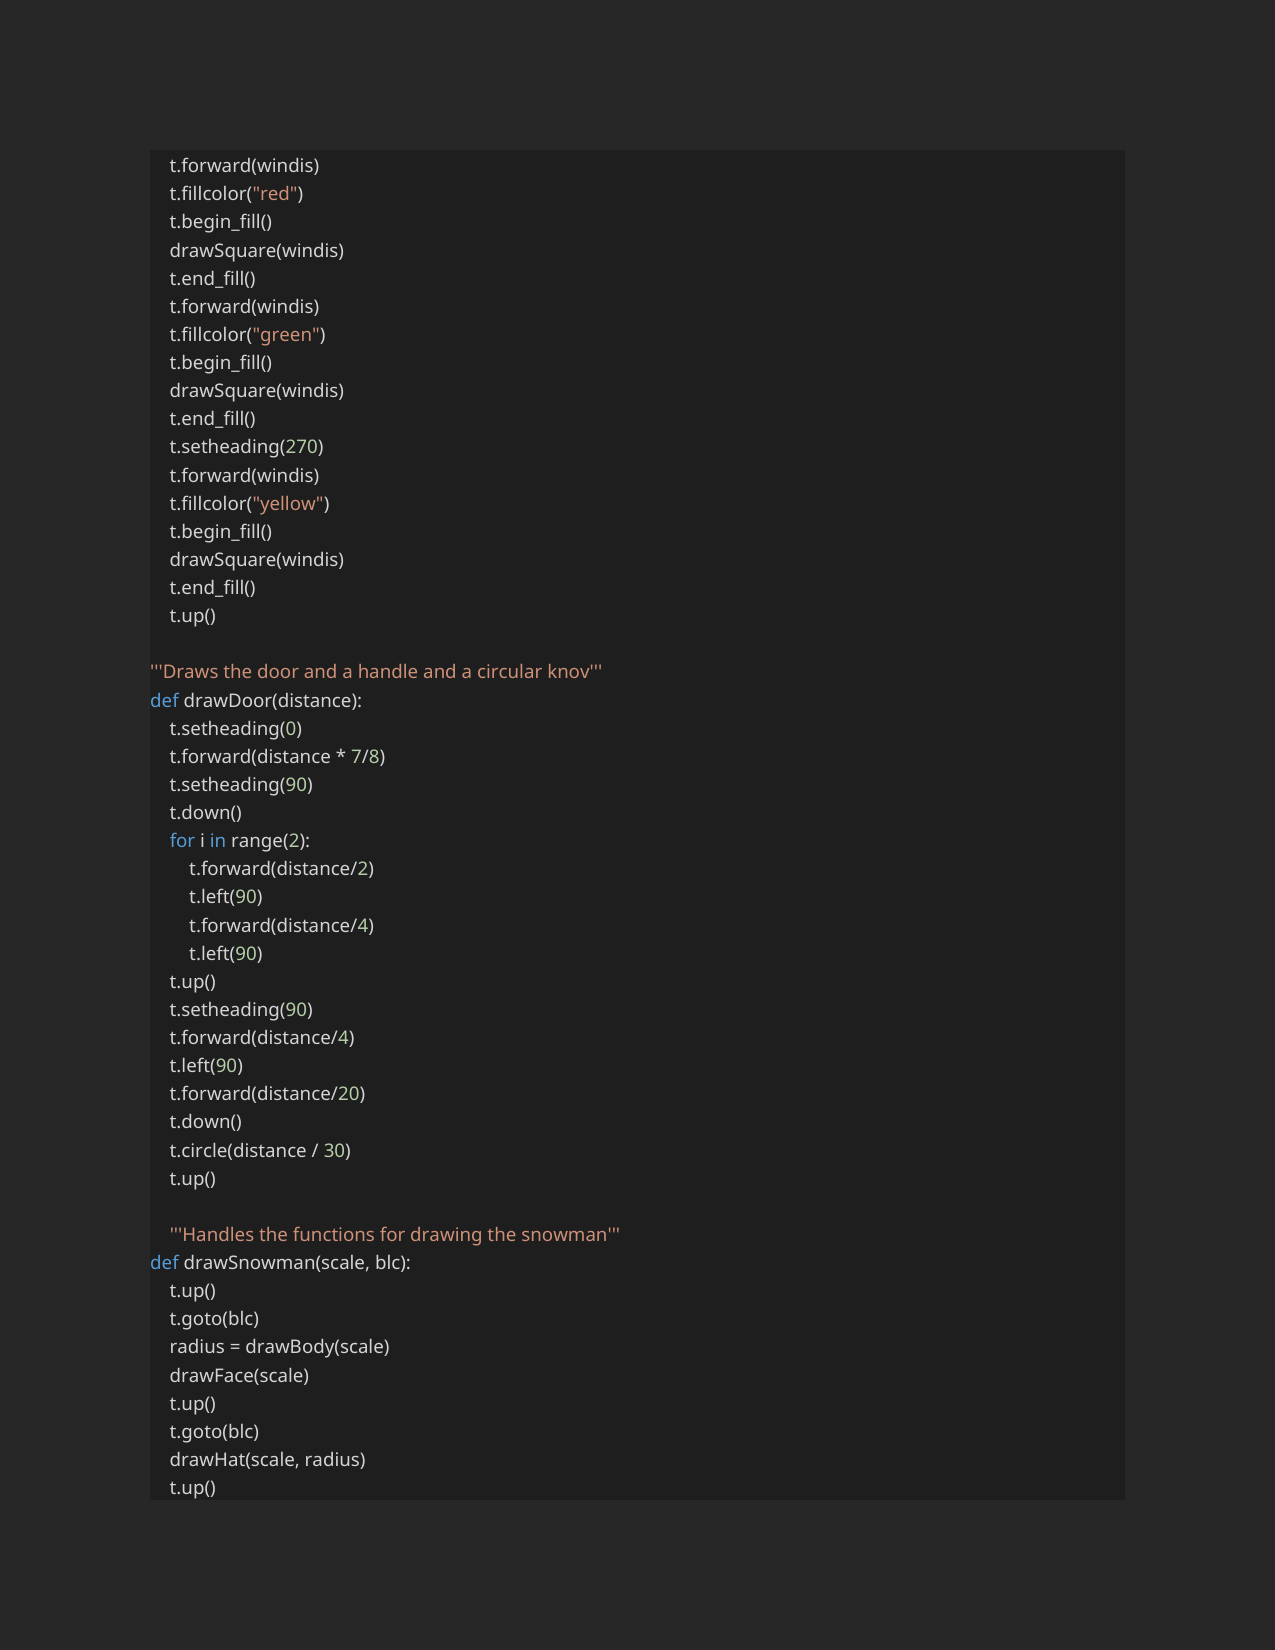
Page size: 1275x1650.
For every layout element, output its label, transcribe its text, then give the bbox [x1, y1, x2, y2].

text t.setheading(90) [150, 994, 1125, 1022]
text t.end_fill() [150, 262, 1125, 291]
text t.forward(distance/2) [150, 853, 1125, 881]
text t.forward(distance/4) [150, 909, 1125, 937]
text t.down() [150, 1106, 1125, 1134]
text t.setheading(270) [150, 431, 1125, 459]
text t.goto(blc) [150, 1416, 1125, 1444]
text t.left(90) [150, 881, 1125, 909]
text drawSquare(windis) [150, 544, 1125, 572]
text t.up() [150, 1162, 1125, 1191]
text t.fillcolor("green") [150, 319, 1125, 347]
text for i in range(2): [150, 825, 1125, 853]
text drawSquare(windis) [150, 234, 1125, 262]
text '''Handles the functions for drawing the snowman''' [150, 1219, 1125, 1247]
text t.forward(distance/20) [150, 1078, 1125, 1106]
text t.up() [150, 966, 1125, 994]
text t.fillcolor("yellow") [150, 487, 1125, 516]
text t.begin_fill() [150, 347, 1125, 375]
text t.up() [150, 1387, 1125, 1416]
text def drawSnowman(scale, blc): [150, 1247, 1125, 1275]
text t.circle(distance / 30) [150, 1134, 1125, 1162]
text t.end_fill() [150, 403, 1125, 431]
text t.left(90) [150, 1050, 1125, 1078]
text def drawDoor(distance): [150, 684, 1125, 712]
text t.up() [150, 1275, 1125, 1303]
text t.forward(windis) [150, 150, 1125, 178]
text t.begin_fill() [150, 206, 1125, 234]
text t.fillcolor("red") [150, 178, 1125, 206]
text t.forward(distance * 7/8) [150, 741, 1125, 769]
text t.goto(blc) [150, 1303, 1125, 1331]
text t.left(90) [150, 937, 1125, 966]
text t.down() [150, 797, 1125, 825]
text t.setheading(90) [150, 769, 1125, 797]
text t.begin_fill() [150, 516, 1125, 544]
text t.up() [150, 600, 1125, 628]
text drawSquare(windis) [150, 375, 1125, 403]
text drawFace(scale) [150, 1359, 1125, 1387]
text drawHat(scale, radius) [150, 1444, 1125, 1472]
text t.setheading(0) [150, 712, 1125, 741]
text '''Draws the door and a handle and a circular knov''' [150, 656, 1125, 684]
text t.up() [150, 1472, 1125, 1500]
text t.forward(windis) [150, 291, 1125, 319]
text t.forward(distance/4) [150, 1022, 1125, 1050]
text t.end_fill() [150, 572, 1125, 600]
text t.forward(windis) [150, 459, 1125, 487]
text radius = drawBody(scale) [150, 1331, 1125, 1359]
